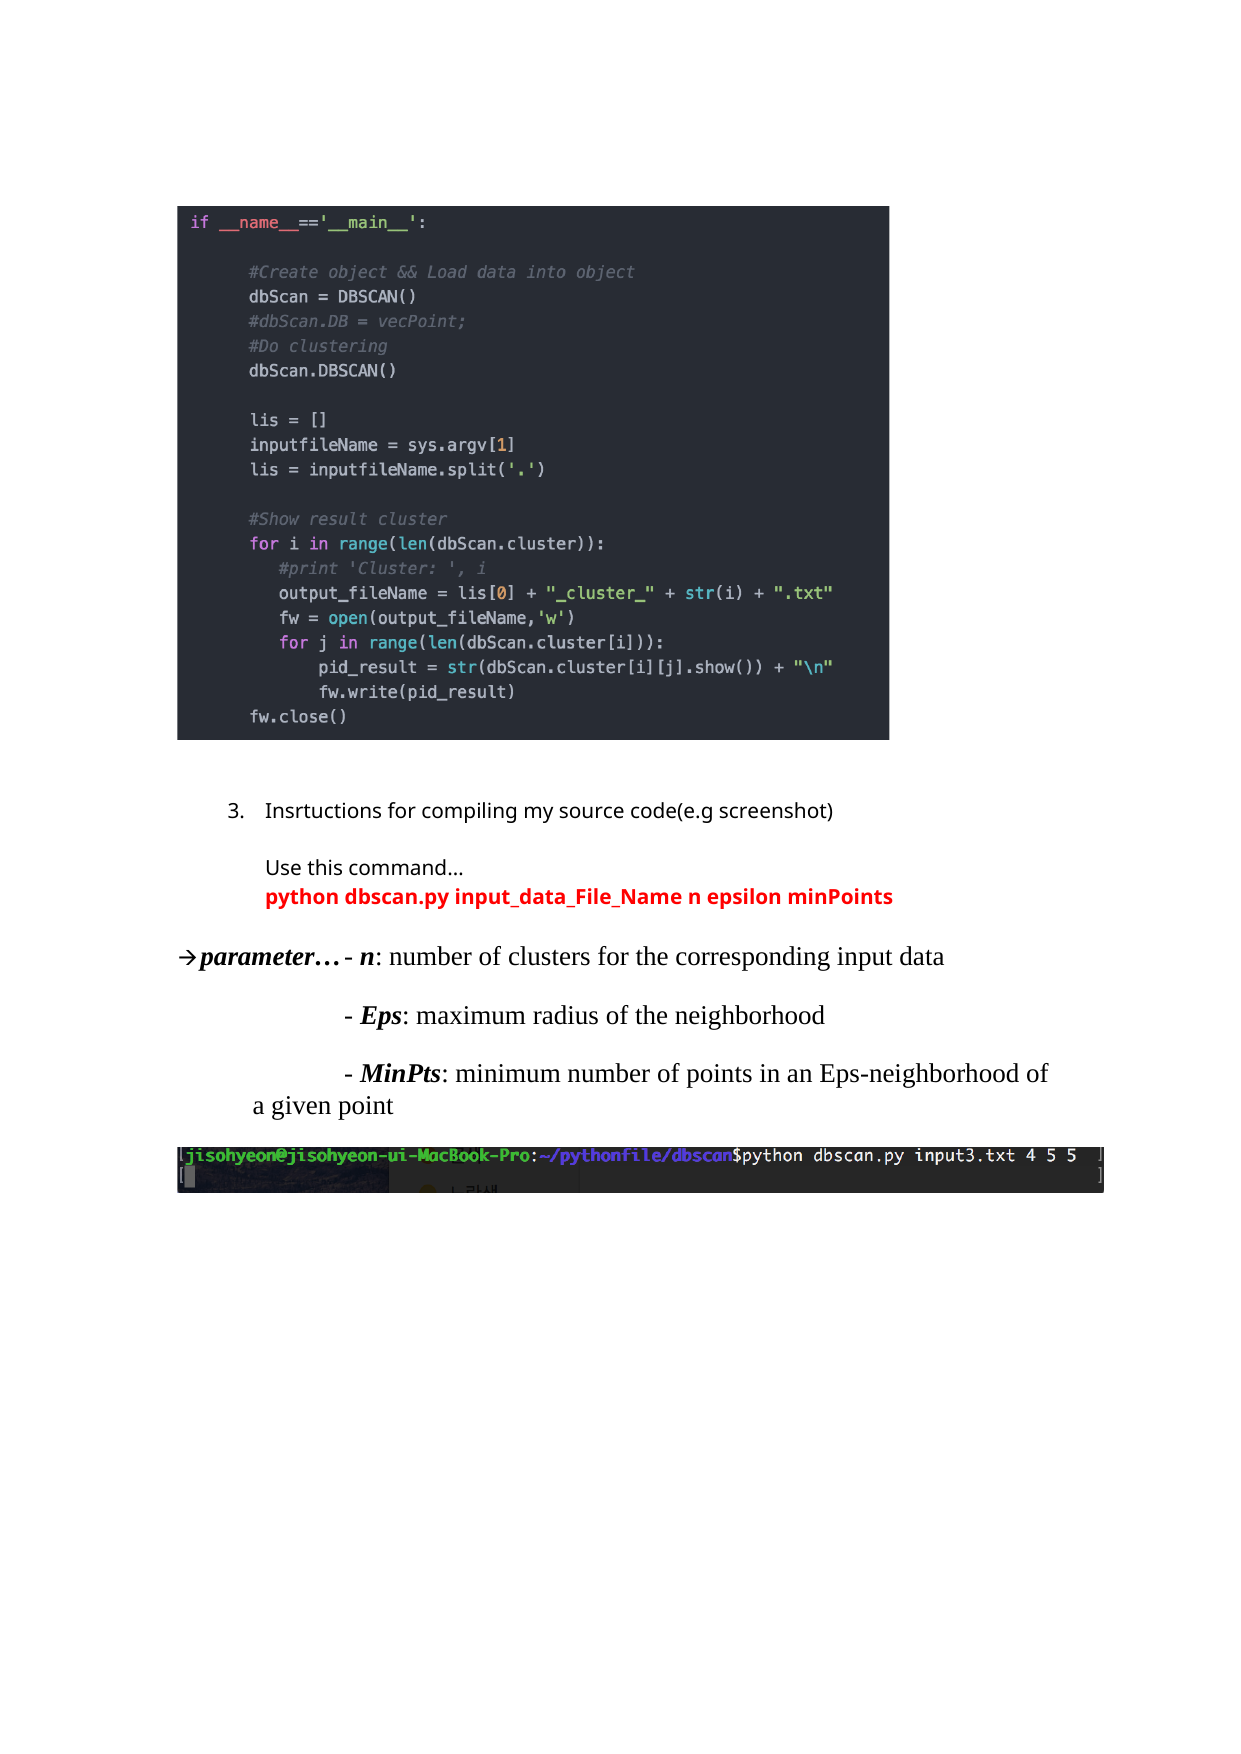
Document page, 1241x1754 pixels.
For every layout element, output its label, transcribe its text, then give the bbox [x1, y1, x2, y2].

list Use this command… [265, 853, 1063, 882]
list Insrtuctions for compiling my source code(e.g screenshot) [227, 796, 1063, 825]
list python dbscan.py input_data_File_Name n epsilon minPoints [265, 882, 1063, 910]
list - MinPts: minimum number of points in an Eps-neighborhood of a given point [177, 1057, 1063, 1122]
picture [177, 206, 890, 740]
picture [177, 1147, 1104, 1193]
list parameter… - n: number of clusters for the corresponding input data [177, 939, 1063, 973]
list - Eps: maximum radius of the neighborhood [177, 998, 1063, 1032]
